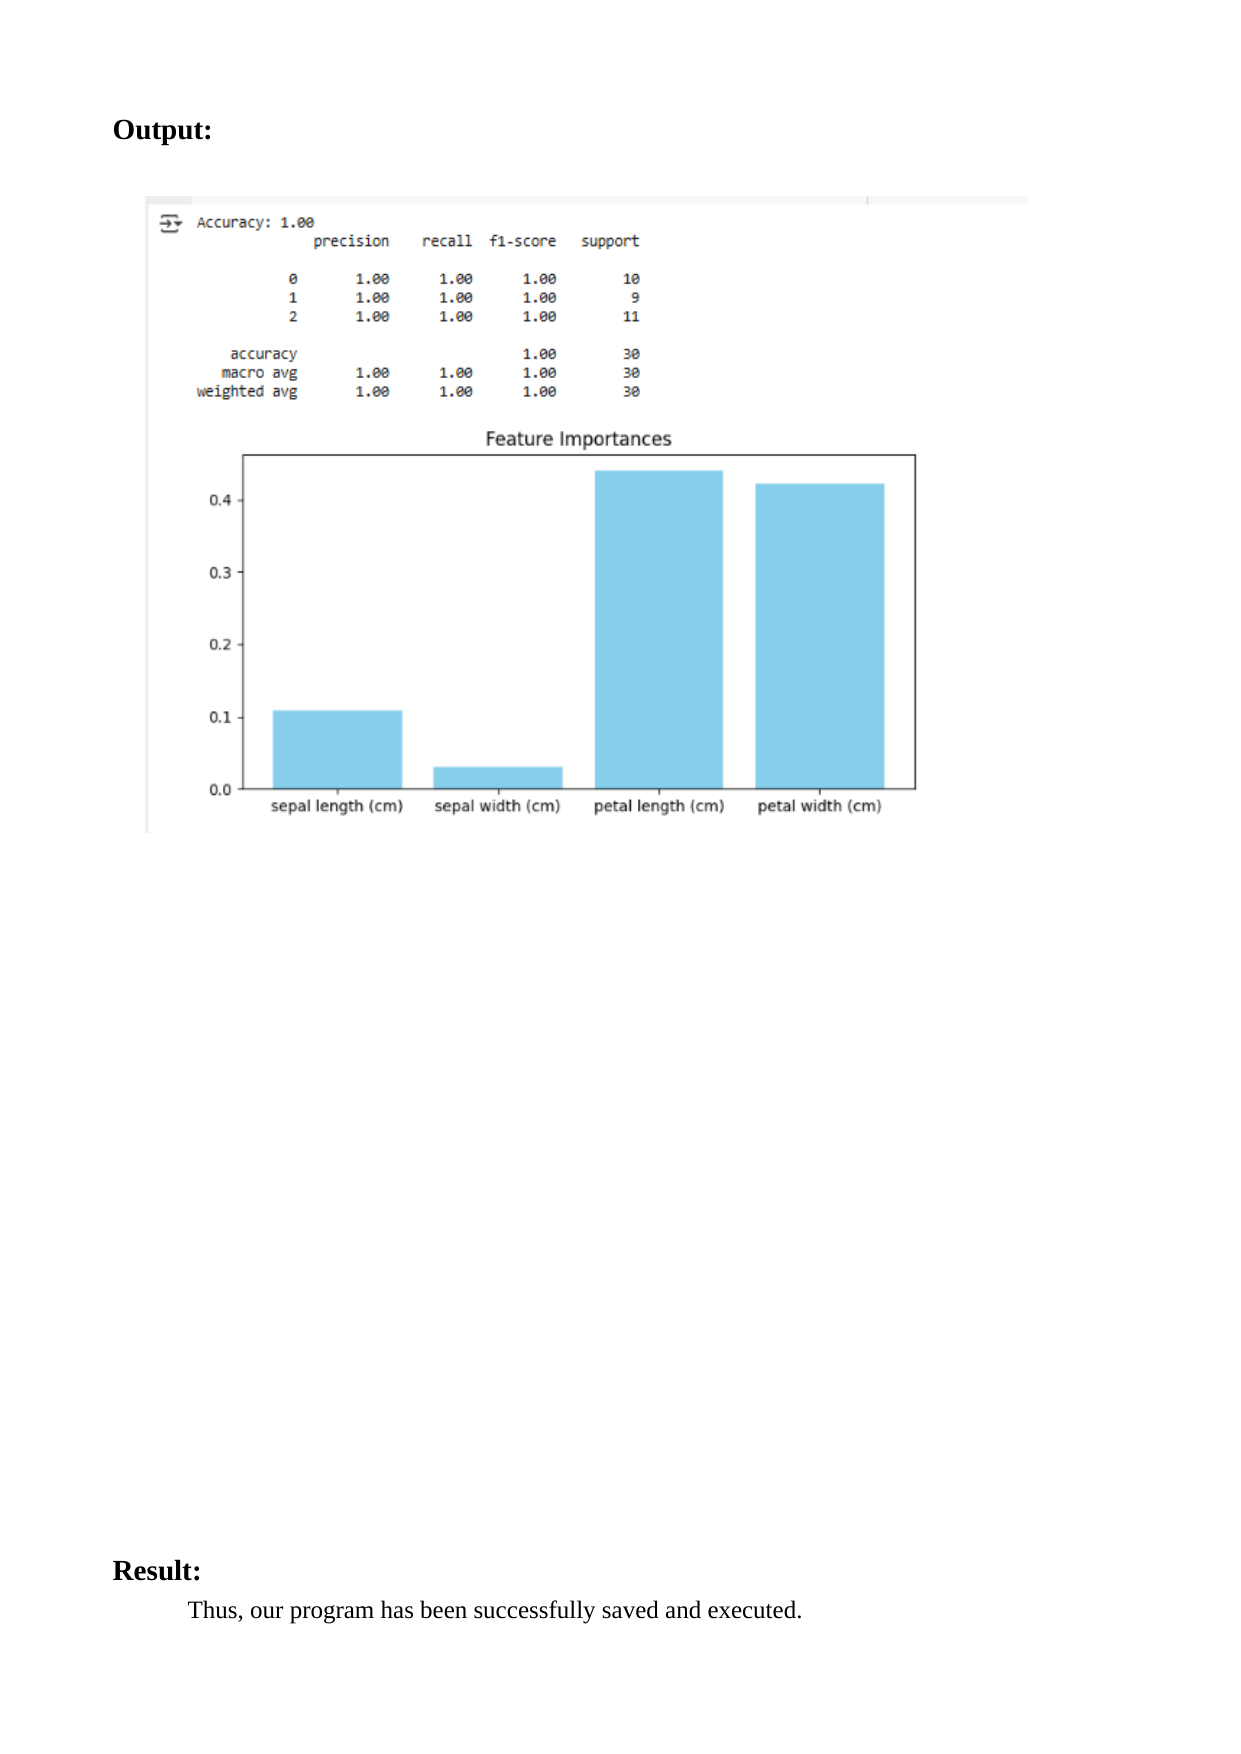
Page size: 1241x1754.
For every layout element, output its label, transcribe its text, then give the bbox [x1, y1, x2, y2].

text Thus, our program has been successfully saved and executed. [112, 1595, 1128, 1624]
picture [141, 196, 1029, 833]
text Result: [112, 1553, 1128, 1587]
text Output: [112, 112, 1128, 146]
